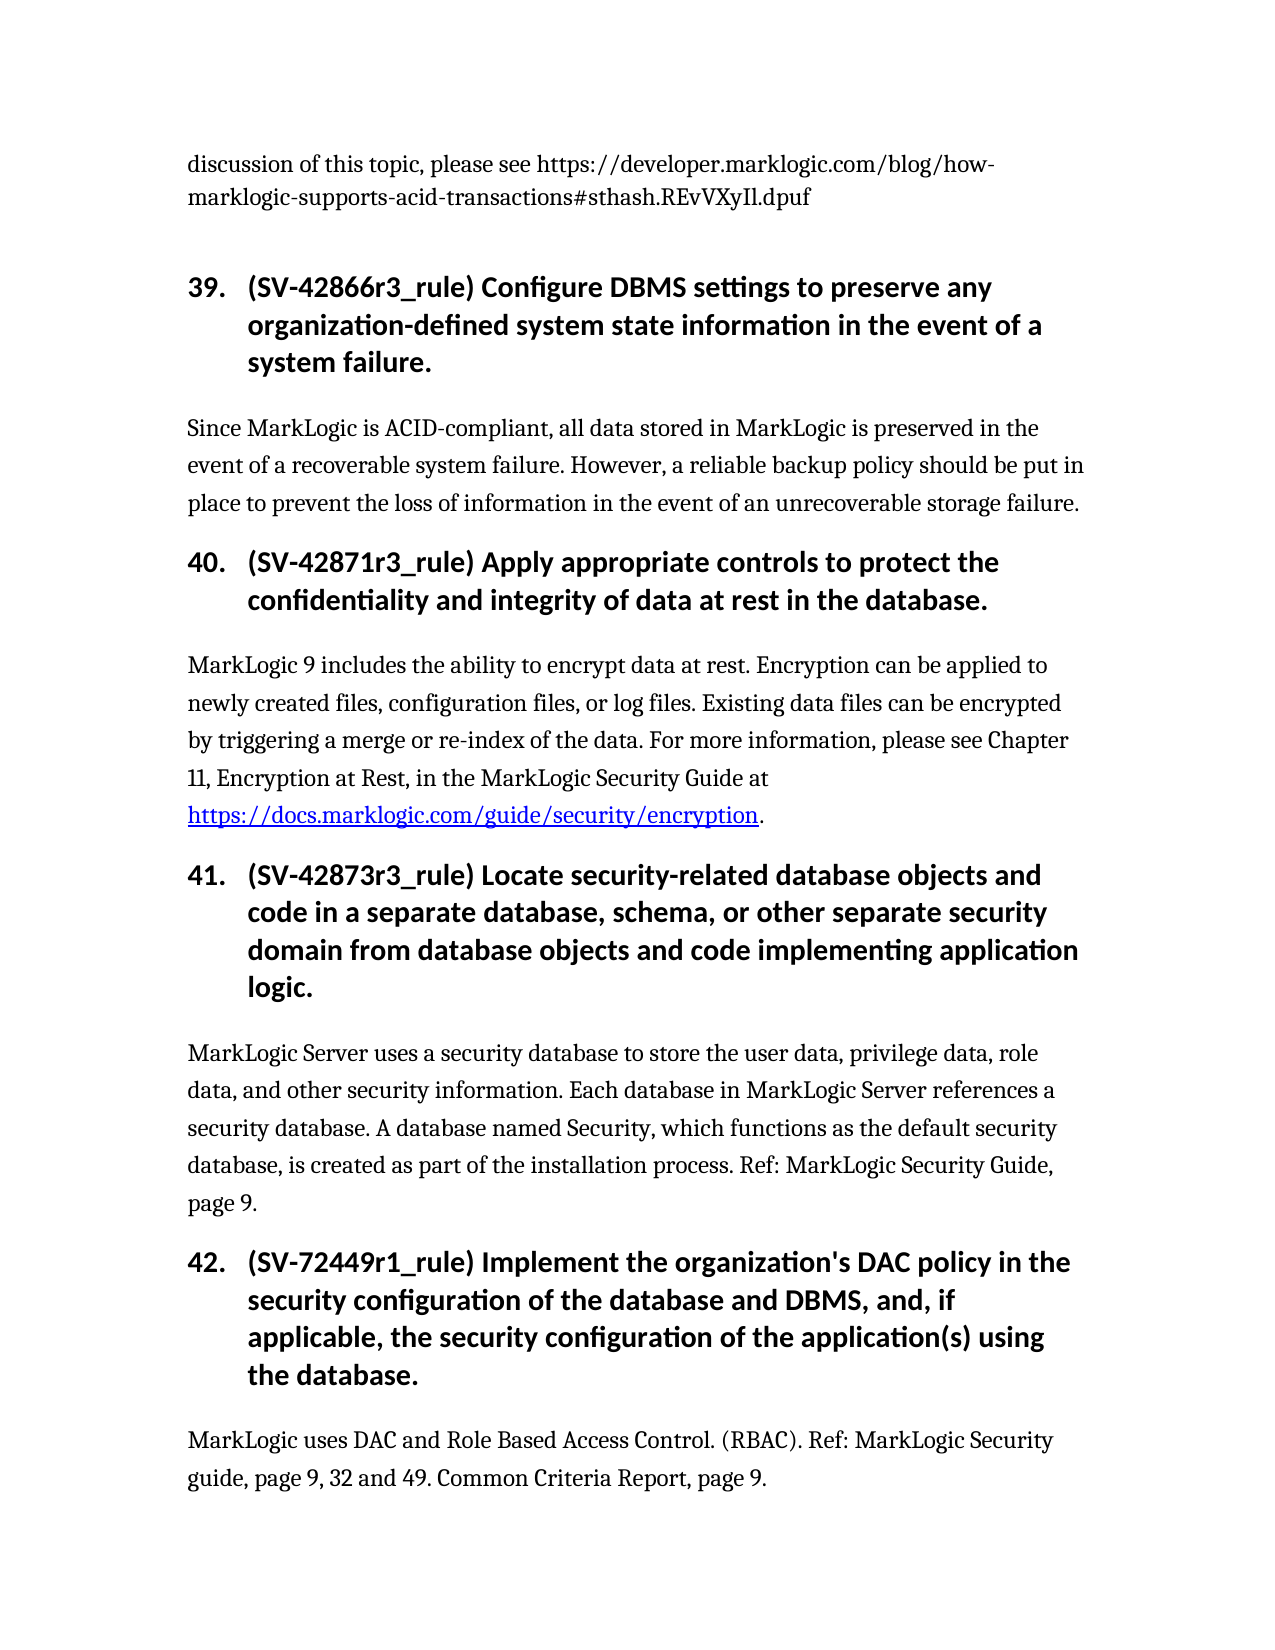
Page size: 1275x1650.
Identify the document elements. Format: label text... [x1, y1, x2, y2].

text Since MarkLogic is ACID-compliant, all data stored in MarkLogic is preserved in the event of a recoverable system failure. However, a reliable backup policy should be put in place to prevent the loss of information in the event of an unrecoverable storage failure. [187, 405, 1087, 517]
list (SV-42873r3_rule) Locate security-related database objects and code in a separate database, schema, or other separate security domain from database objects and code implementing application logic. [187, 855, 1087, 1005]
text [187, 150, 1087, 212]
list (SV-72449r1_rule) Implement the organization's DAC policy in the security configuration of the database and DBMS, and, if applicable, the security configuration of the application(s) using the database. [187, 1242, 1087, 1392]
list (SV-42866r3_rule) Configure DBMS settings to preserve any organization-defined system state information in the event of a system failure. [187, 267, 1087, 380]
text MarkLogic Server uses a security database to store the user data, privilege data, role data, and other security information. Each database in MarkLogic Server references a security database. A database named Security, which functions as the default security database, is created as part of the installation process. Ref: MarkLogic Security Guide, page 9. [187, 1030, 1087, 1217]
list (SV-42871r3_rule) Apply appropriate controls to protect the confidentiality and integrity of data at rest in the database. [187, 542, 1087, 617]
text MarkLogic uses DAC and Role Based Access Control. (RBAC). Ref: MarkLogic Security guide, page 9, 32 and 49. Common Criteria Report, page 9. [187, 1417, 1087, 1492]
text MarkLogic 9 includes the ability to encrypt data at rest. Encryption can be applied to newly created files, configuration files, or log files. Existing data files can be encrypted by triggering a merge or re-index of the data. For more information, please see Chapter 11, Encryption at Rest, in the MarkLogic Security Guide at https://docs.marklogic.com/guide/security/encryption. [187, 642, 1087, 830]
